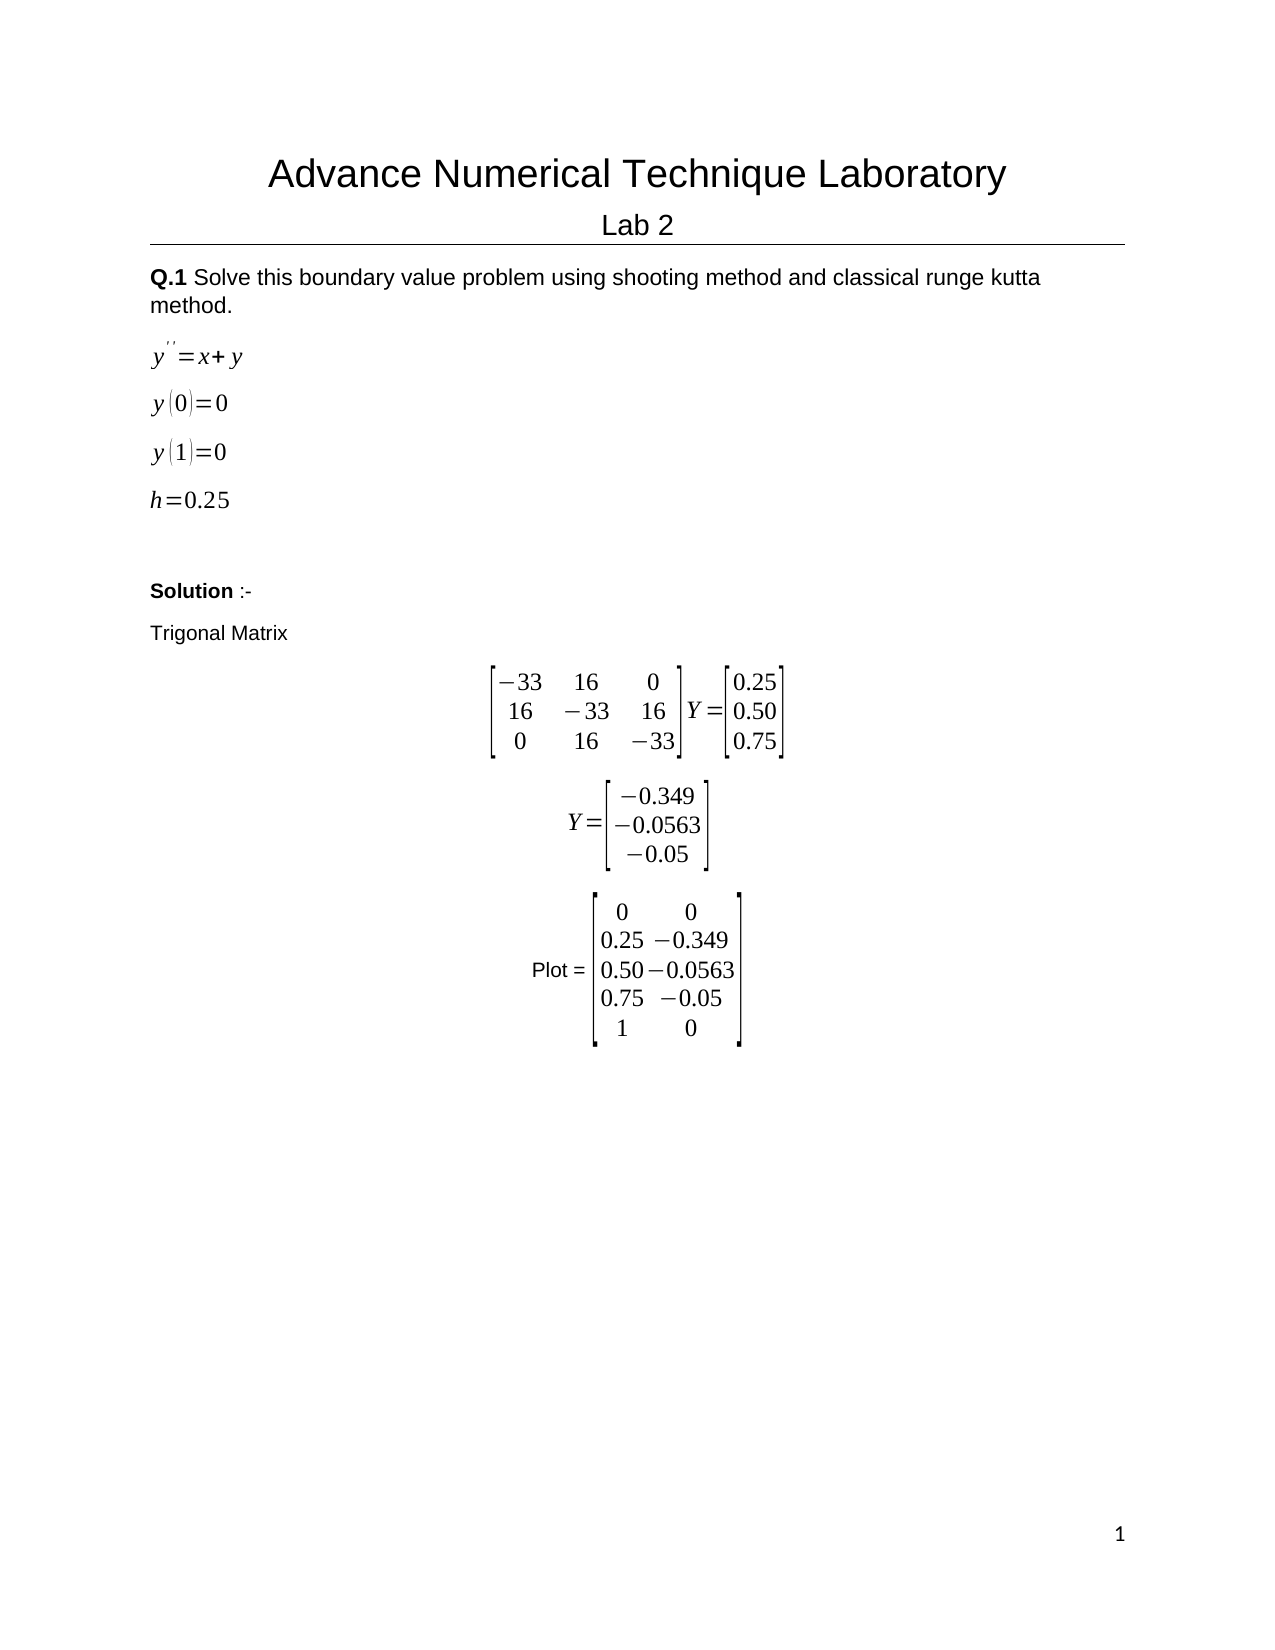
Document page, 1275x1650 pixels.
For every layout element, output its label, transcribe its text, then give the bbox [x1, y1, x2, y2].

text Trigonal Matrix [150, 621, 1125, 645]
text Q.1 Solve this boundary value problem using shooting method and classical runge kutta method. [150, 264, 1125, 319]
text Lab 2 [150, 208, 1125, 244]
text Plot = [150, 891, 1125, 1048]
title Advance Numerical Technique Laboratory [150, 150, 1125, 196]
text Solution :- [150, 578, 1125, 602]
